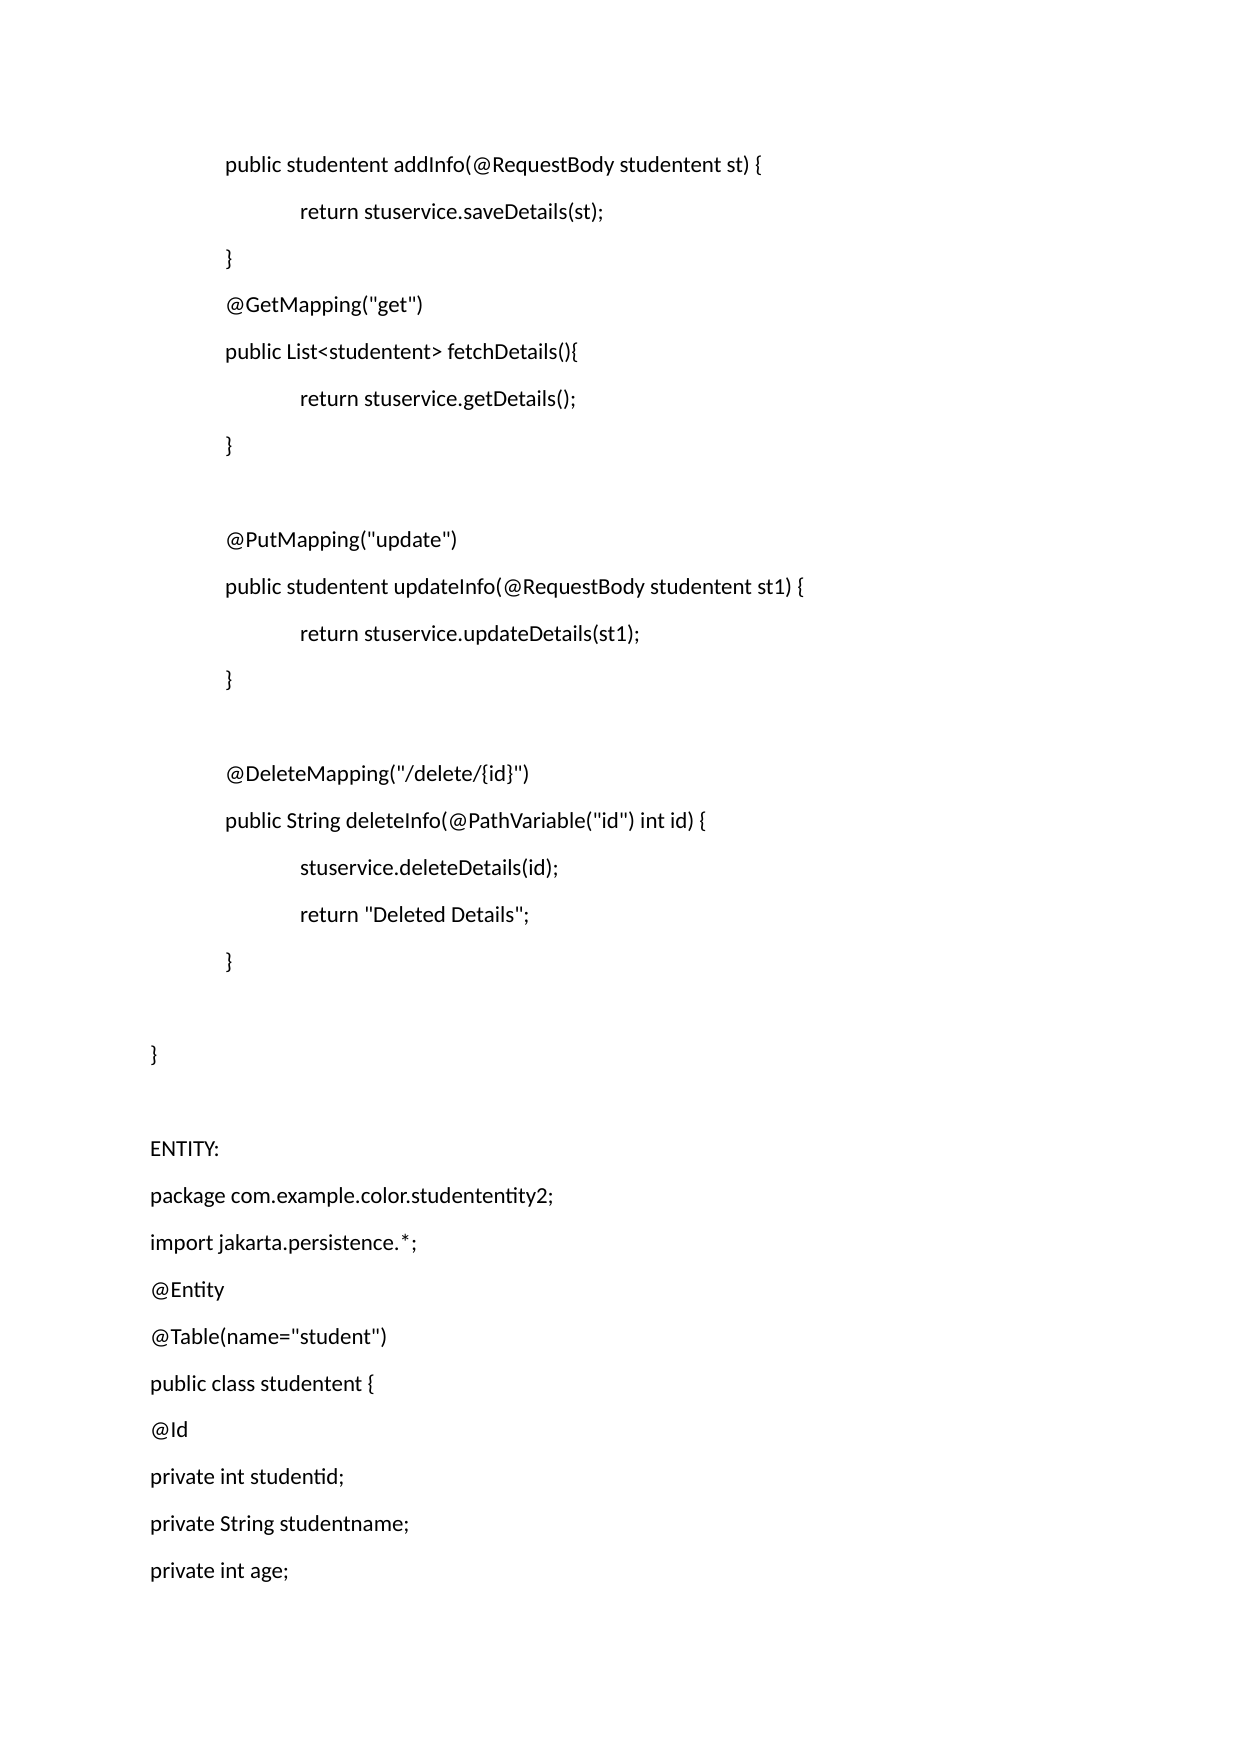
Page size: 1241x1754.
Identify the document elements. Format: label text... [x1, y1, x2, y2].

text @Table(name="student") [150, 1322, 1090, 1350]
text @PutMapping("update") [150, 525, 1090, 553]
text package com.example.color.studententity2; [150, 1181, 1090, 1209]
text ENTITY: [150, 1134, 1090, 1162]
text @Entity [150, 1275, 1090, 1303]
text return stuservice.saveDetails(st); [150, 197, 1090, 225]
text } [150, 431, 1090, 459]
text @Id [150, 1416, 1090, 1444]
text stuservice.deleteDetails(id); [150, 853, 1090, 881]
text @DeleteMapping("/delete/{id}") [150, 759, 1090, 787]
text } [150, 947, 1090, 975]
text } [150, 244, 1090, 272]
text @GetMapping("get") [150, 291, 1090, 319]
text public studentent addInfo(@RequestBody studentent st) { [150, 150, 1090, 178]
text public String deleteInfo(@PathVariable("id") int id) { [150, 806, 1090, 834]
text } [150, 1041, 1090, 1069]
text public List<studentent> fetchDetails(){ [150, 337, 1090, 366]
text return stuservice.updateDetails(st1); [150, 619, 1090, 647]
text private String studentname; [150, 1509, 1090, 1537]
text private int studentid; [150, 1462, 1090, 1491]
text public class studentent { [150, 1369, 1090, 1397]
text return stuservice.getDetails(); [150, 384, 1090, 412]
text return "Deleted Details"; [150, 900, 1090, 928]
text private int age; [150, 1556, 1090, 1584]
text import jakarta.persistence.*; [150, 1228, 1090, 1256]
text public studentent updateInfo(@RequestBody studentent st1) { [150, 572, 1090, 600]
text } [150, 666, 1090, 694]
